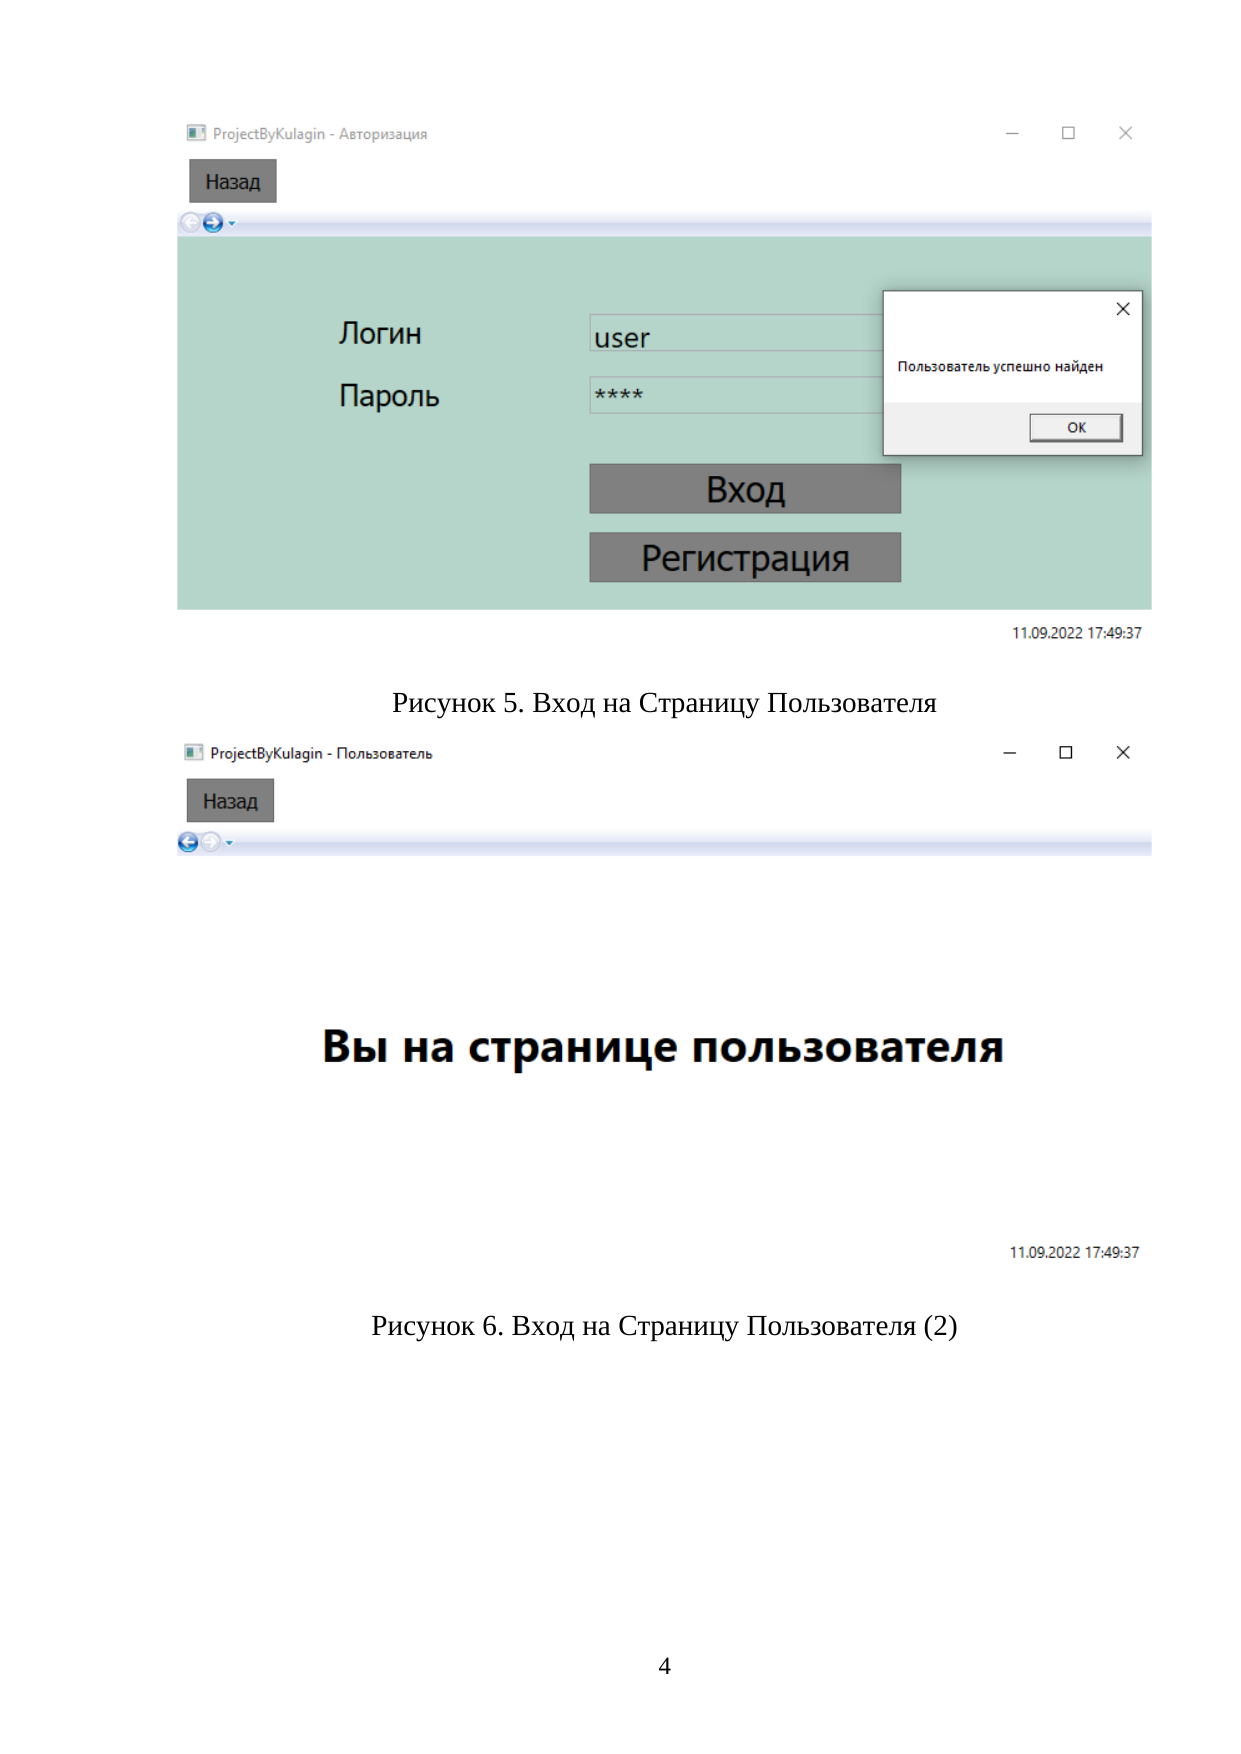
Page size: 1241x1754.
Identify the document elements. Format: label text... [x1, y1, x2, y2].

picture [177, 735, 1152, 1283]
picture [177, 118, 1152, 661]
subtitle Рисунок 6. Вход на Страницу Пользователя (2) [177, 1308, 1152, 1341]
subtitle Рисунок 5. Вход на Страницу Пользователя [177, 685, 1152, 719]
